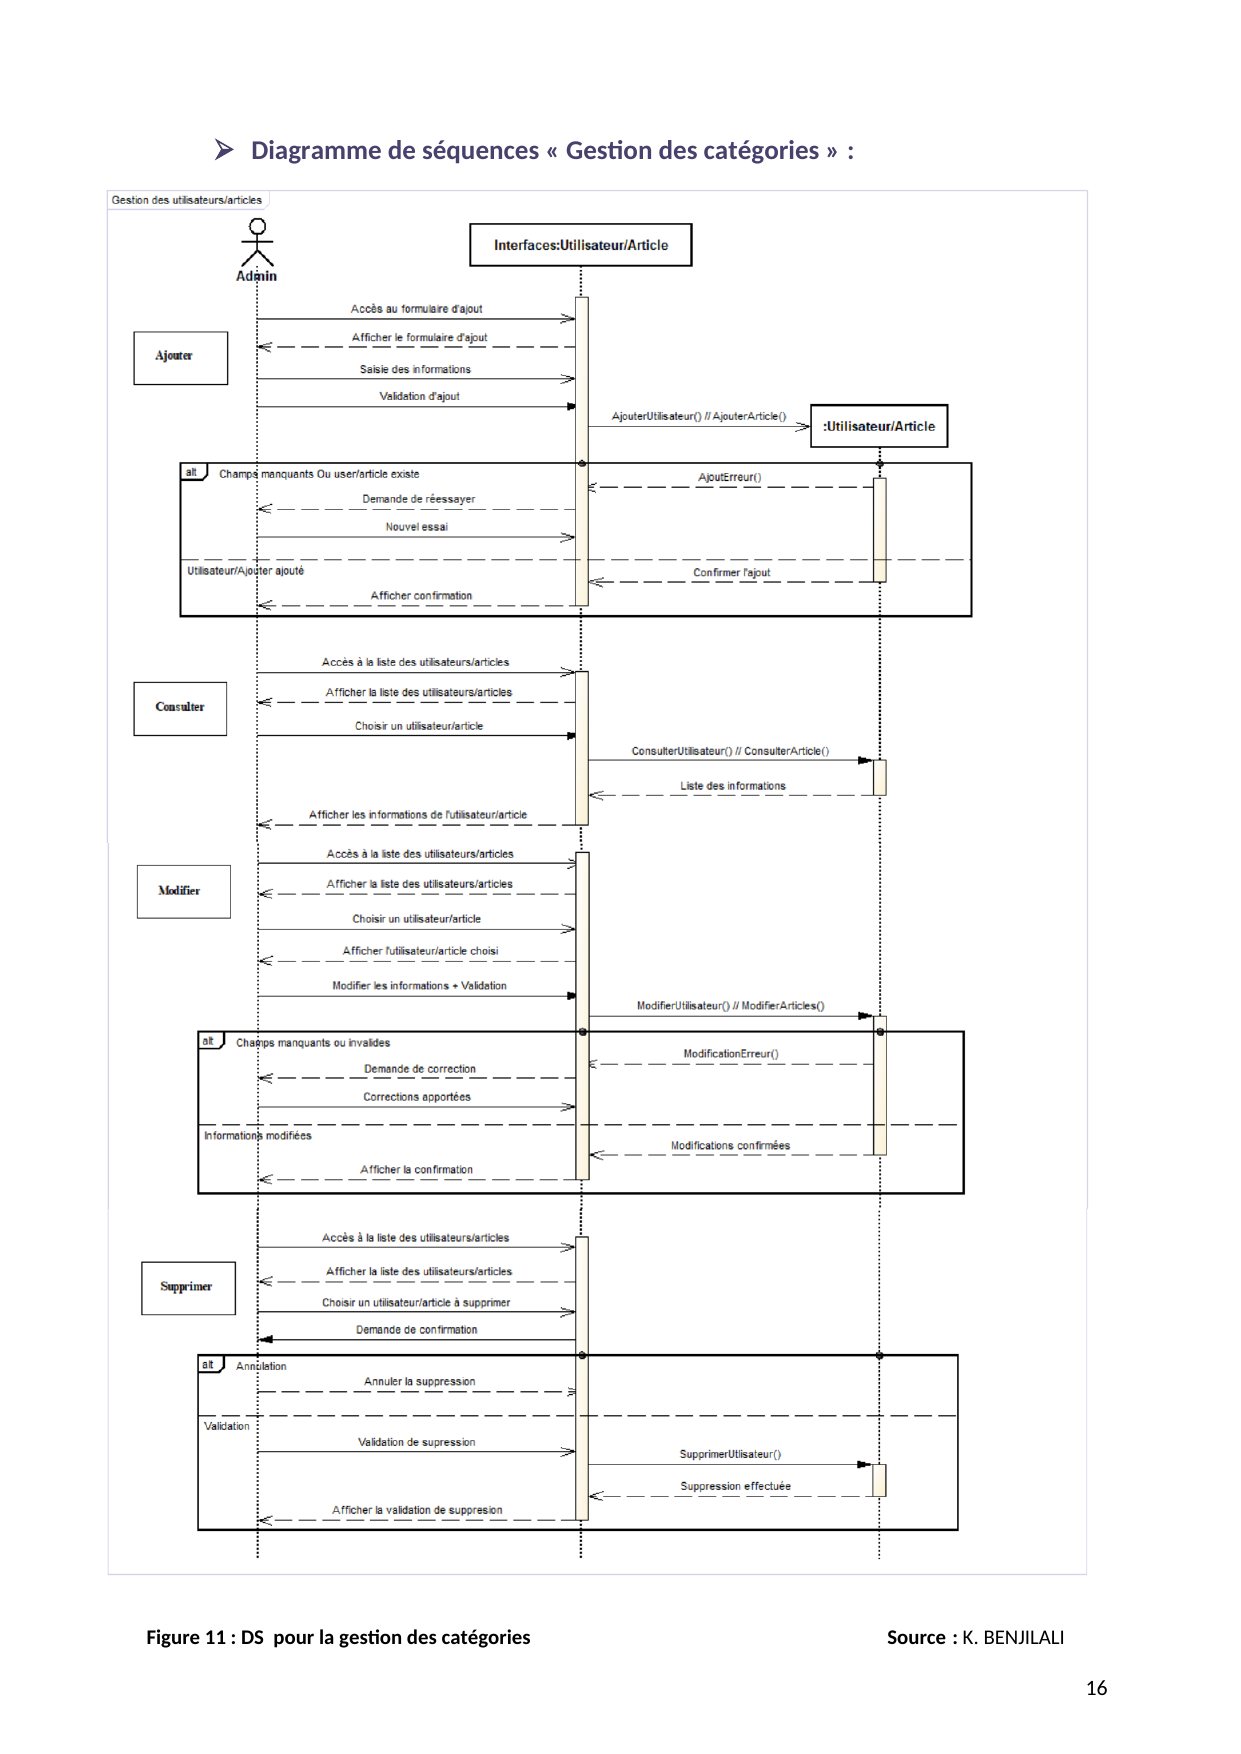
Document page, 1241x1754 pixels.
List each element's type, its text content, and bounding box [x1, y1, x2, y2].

picture [98, 176, 1094, 1579]
list Diagramme de séquences « Gestion des catégories » : [213, 133, 1122, 166]
